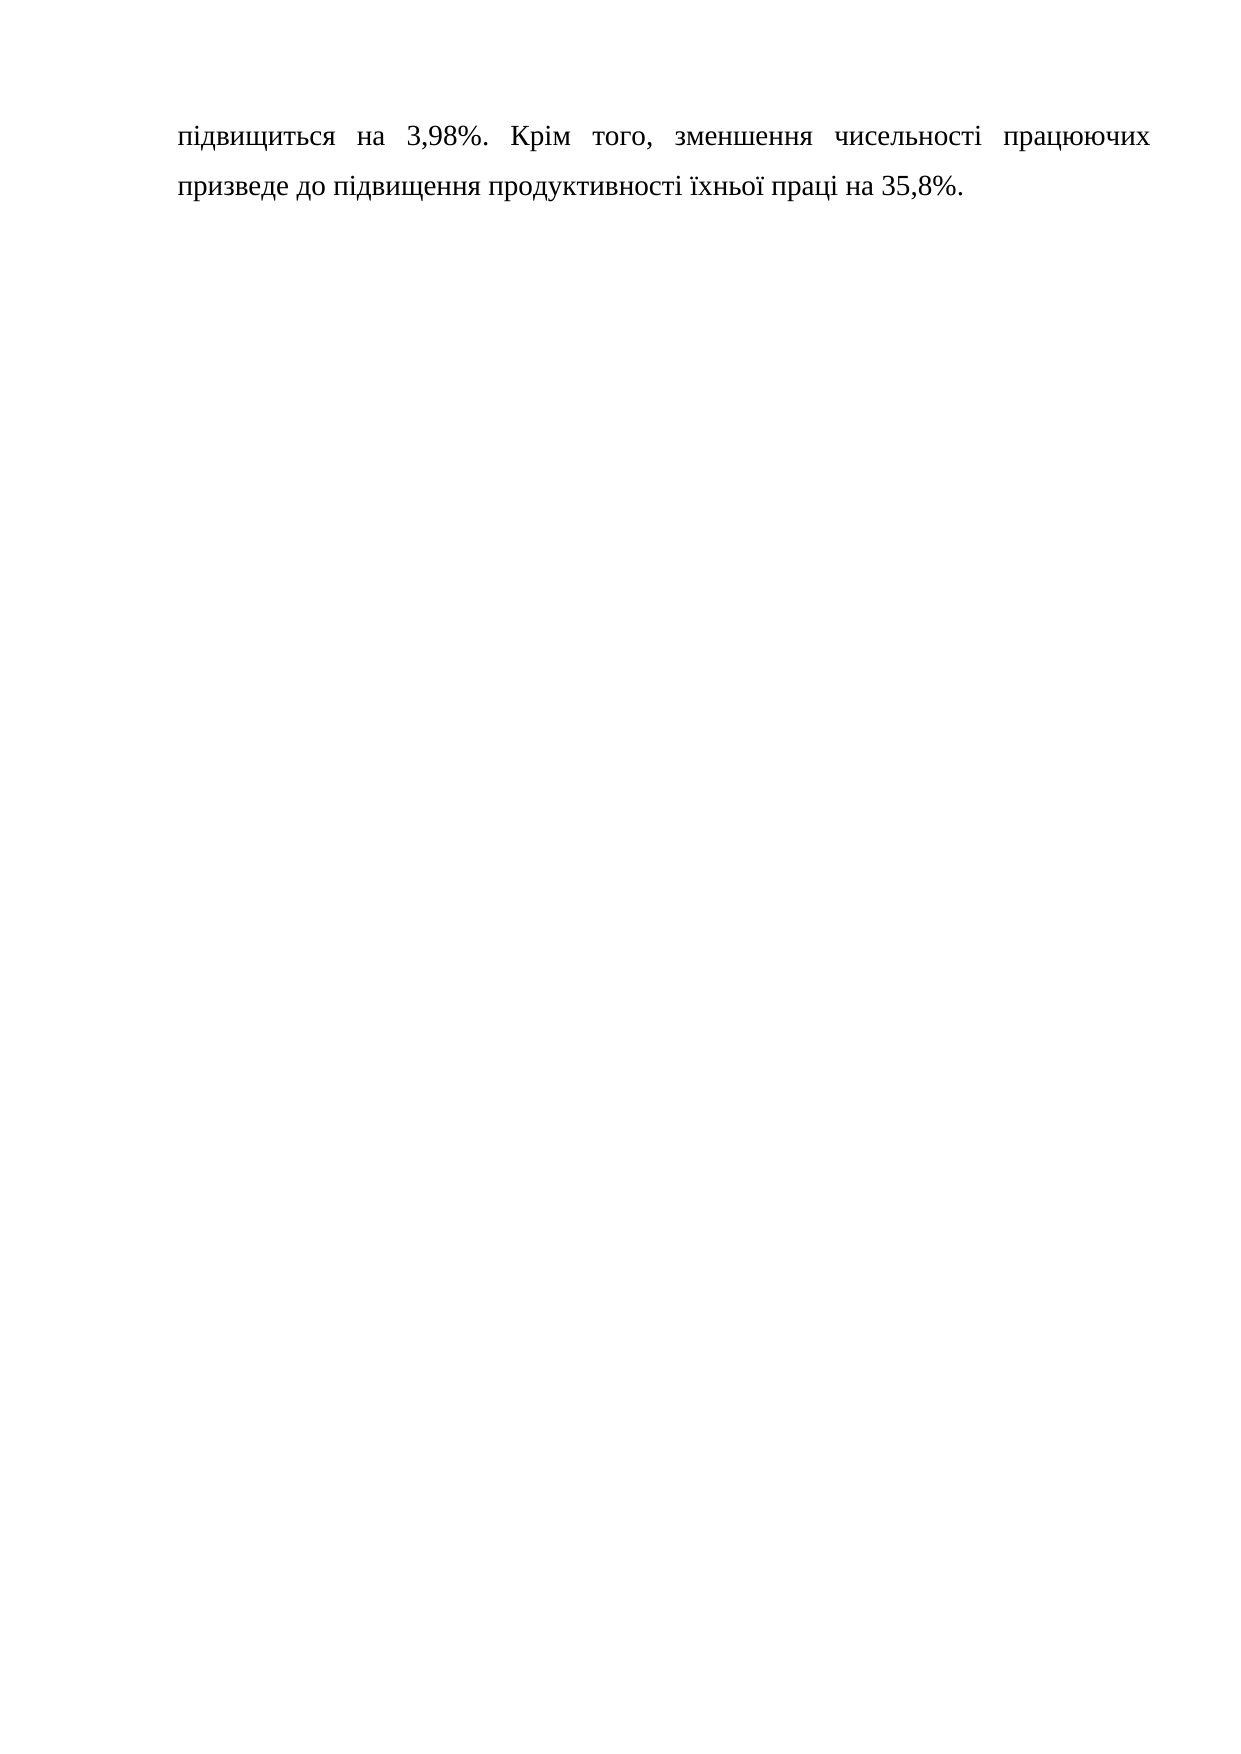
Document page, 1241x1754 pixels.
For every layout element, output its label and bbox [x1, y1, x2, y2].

text [177, 118, 1152, 202]
